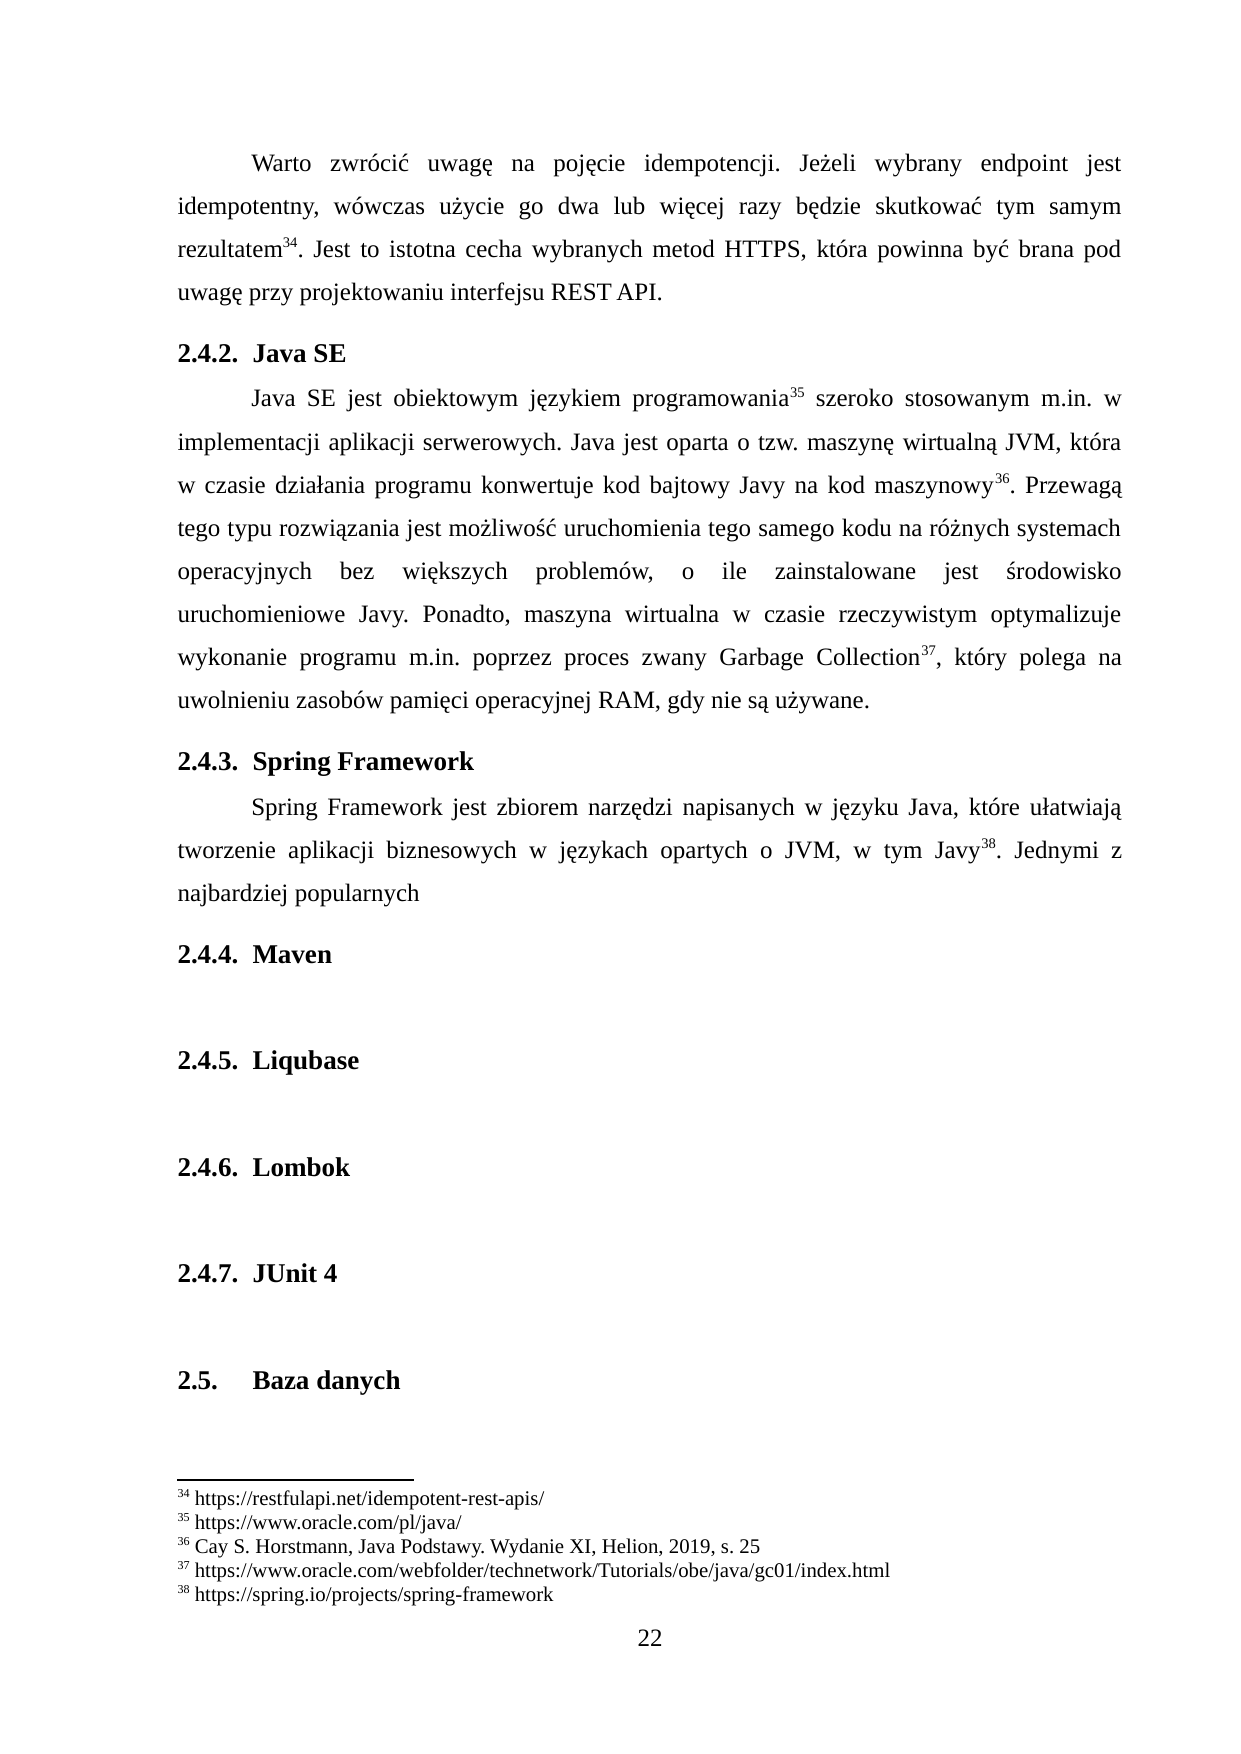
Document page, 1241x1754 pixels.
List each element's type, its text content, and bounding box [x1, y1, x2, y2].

subtitle Spring Framework [177, 745, 1122, 776]
subtitle Lombok [177, 1151, 1122, 1182]
subtitle JUnit 4 [177, 1257, 1122, 1288]
text Spring Framework jest zbiorem narzędzi napisanych w języku Java, które ułatwiają tworzenie aplikacji biznesowych w językach opartych o JVM, w tym Javy. Jednymi z najbardziej popularnych [177, 792, 1122, 907]
subtitle Maven [177, 938, 1122, 969]
text Warto zwrócić uwagę na pojęcie idempotencji. Jeżeli wybrany endpoint jest idempotentny, wówczas użycie go dwa lub więcej razy będzie skutkować tym samym rezultatem. Jest to istotna cecha wybranych metod HTTPS, która powinna być brana pod uwagę przy projektowaniu interfejsu REST API. [177, 148, 1122, 306]
subtitle Baza danych [177, 1364, 1122, 1395]
subtitle Java SE [177, 337, 1122, 368]
text Java SE jest obiektowym językiem programowania szeroko stosowanym m.in. w implementacji aplikacji serwerowych. Java jest oparta o tzw. maszynę wirtualną JVM, która w czasie działania programu konwertuje kod bajtowy Javy na kod maszynowy. Przewagą tego typu rozwiązania jest możliwość uruchomienia tego samego kodu na różnych systemach operacyjnych bez większych problemów, o ile zainstalowane jest środowisko uruchomieniowe Javy. Ponadto, maszyna wirtualna w czasie rzeczywistym optymalizuje wykonanie programu m.in. poprzez proces zwany Garbage Collection, który polega na uwolnieniu zasobów pamięci operacyjnej RAM, gdy nie są używane. [177, 383, 1122, 714]
subtitle Liqubase [177, 1044, 1122, 1076]
